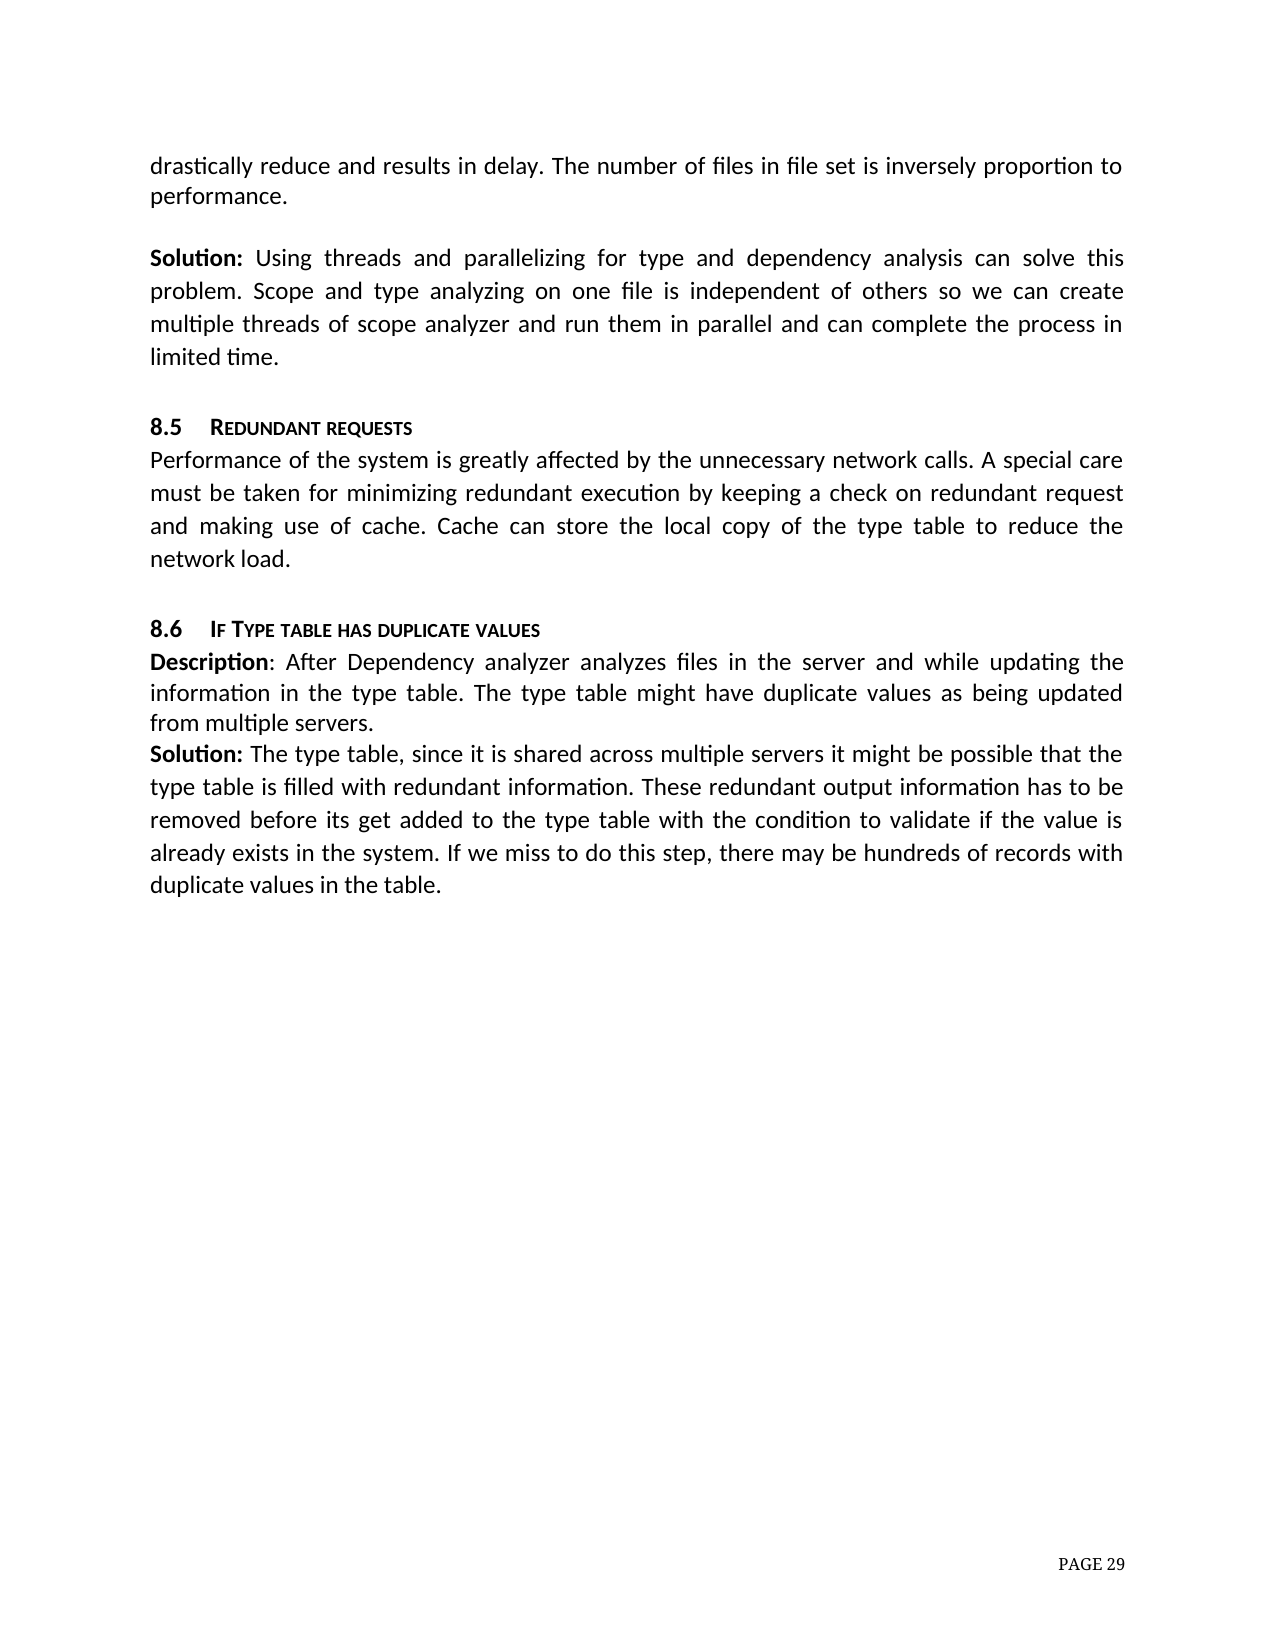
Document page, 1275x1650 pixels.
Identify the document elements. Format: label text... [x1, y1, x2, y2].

text Solution: Using threads and parallelizing for type and dependency analysis can solve this problem. Scope and type analyzing on one file is independent of others so we can create multiple threads of scope analyzer and run them in parallel and can complete the process in limited time. [150, 242, 1125, 372]
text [150, 150, 1125, 211]
text Solution: The type table, since it is shared across multiple servers it might be possible that the type table is filled with redundant information. These redundant output information has to be removed before its get added to the type table with the condition to validate if the value is already exists in the system. If we miss to do this step, there may be hundreds of records with duplicate values in the table. [150, 738, 1125, 900]
text Performance of the system is greatly affected by the unnecessary network calls. A special care must be taken for minimizing redundant execution by keeping a check on redundant request and making use of cache. Cache can store the local copy of the type table to reduce the network load. [150, 444, 1125, 574]
text Description: After Dependency analyzer analyzes files in the server and while updating the information in the type table. The type table might have duplicate values as being updated from multiple servers. [150, 646, 1125, 738]
subtitle If Type table has duplicate values [150, 613, 1125, 644]
subtitle Redundant requests [150, 411, 1125, 442]
